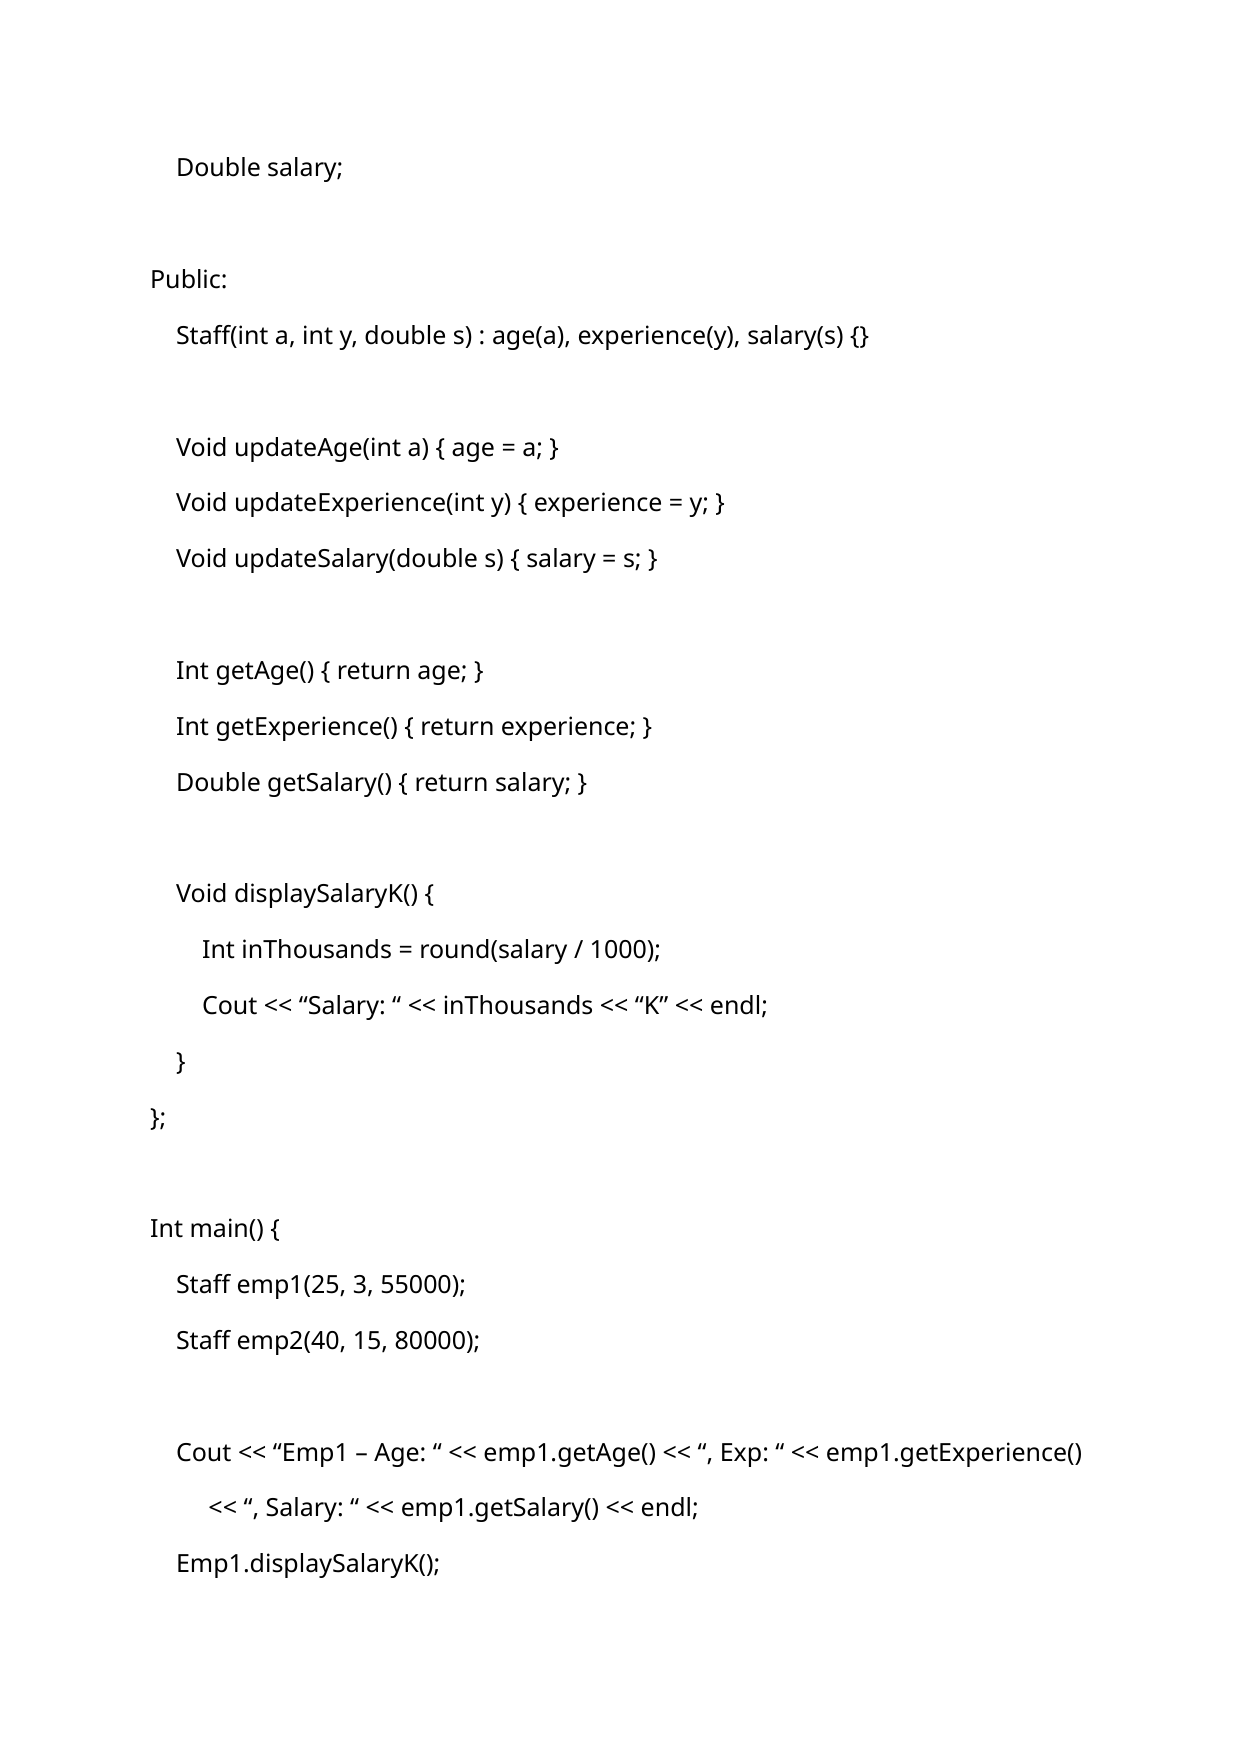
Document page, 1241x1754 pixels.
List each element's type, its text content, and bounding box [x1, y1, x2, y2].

text Int getAge() { return age; } [150, 652, 1090, 687]
text }; [150, 1099, 1090, 1133]
text Emp1.displaySalaryK(); [150, 1546, 1090, 1580]
text Int getExperience() { return experience; } [150, 708, 1090, 742]
text Double salary; [150, 150, 1090, 184]
text Int inThousands = round(salary / 1000); [150, 932, 1090, 966]
text Staff(int a, int y, double s) : age(a), experience(y), salary(s) {} [150, 317, 1090, 352]
text Int main() { [150, 1211, 1090, 1245]
text Void updateAge(int a) { age = a; } [150, 429, 1090, 463]
text << “, Salary: “ << emp1.getSalary() << endl; [150, 1490, 1090, 1524]
text Void updateExperience(int y) { experience = y; } [150, 485, 1090, 519]
text Staff emp2(40, 15, 80000); [150, 1322, 1090, 1357]
text Void updateSalary(double s) { salary = s; } [150, 541, 1090, 575]
text Void displaySalaryK() { [150, 876, 1090, 910]
text Public: [150, 262, 1090, 296]
text } [150, 1043, 1090, 1077]
text Double getSalary() { return salary; } [150, 764, 1090, 798]
text Staff emp1(25, 3, 55000); [150, 1267, 1090, 1301]
text Cout << “Salary: “ << inThousands << “K” << endl; [150, 987, 1090, 1022]
text Cout << “Emp1 – Age: “ << emp1.getAge() << “, Exp: “ << emp1.getExperience() [150, 1434, 1090, 1468]
